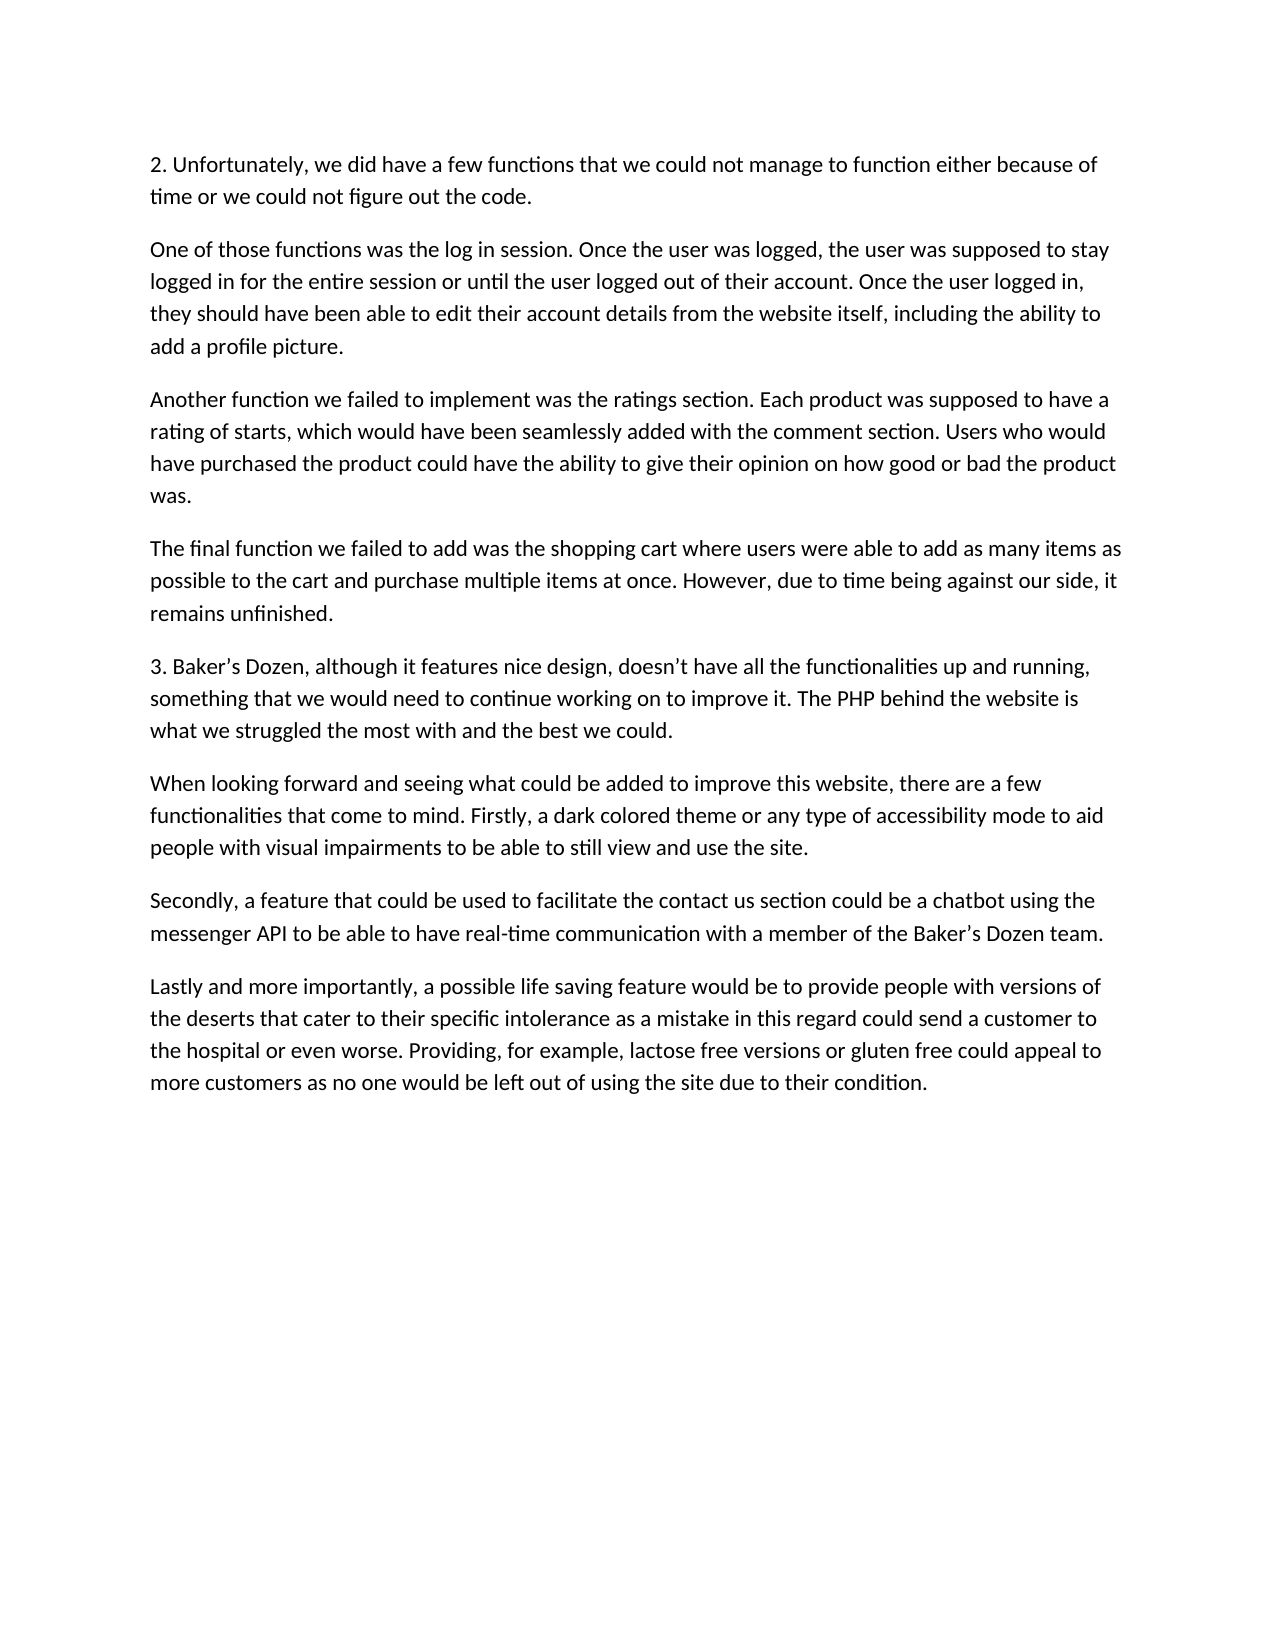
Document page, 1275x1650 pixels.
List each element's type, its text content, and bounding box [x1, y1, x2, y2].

text Lastly and more importantly, a possible life saving feature would be to provide people with versions of the deserts that cater to their specific intolerance as a mistake in this regard could send a customer to the hospital or even worse. Providing, for example, lactose free versions or gluten free could appeal to more customers as no one would be left out of using the site due to their condition. [150, 972, 1125, 1096]
text 3. Baker’s Dozen, although it features nice design, doesn’t have all the functionalities up and running, something that we would need to continue working on to improve it. The PHP behind the website is what we struggled the most with and the best we could. [150, 652, 1125, 744]
text Another function we failed to implement was the ratings section. Each product was supposed to have a rating of starts, which would have been seamlessly added with the comment section. Users who would have purchased the product could have the ability to give their opinion on how good or bad the product was. [150, 385, 1125, 509]
text The final function we failed to add was the shopping cart where users were able to add as many items as possible to the cart and purchase multiple items at once. However, due to time being against our side, it remains unfinished. [150, 534, 1125, 627]
text Secondly, a feature that could be used to facilitate the contact us section could be a chatbot using the messenger API to be able to have real-time communication with a member of the Baker’s Dozen team. [150, 887, 1125, 947]
text One of those functions was the log in session. Once the user was logged, the user was supposed to stay logged in for the entire session or until the user logged out of their account. Once the user logged in, they should have been able to edit their account details from the website itself, including the ability to add a profile picture. [150, 235, 1125, 360]
text When looking forward and seeing what could be added to improve this website, there are a few functionalities that come to mind. Firstly, a dark colored theme or any type of accessibility mode to aid people with visual impairments to be able to still view and use the site. [150, 769, 1125, 862]
text 2. Unfortunately, we did have a few functions that we could not manage to function either because of time or we could not figure out the code. [150, 150, 1125, 210]
